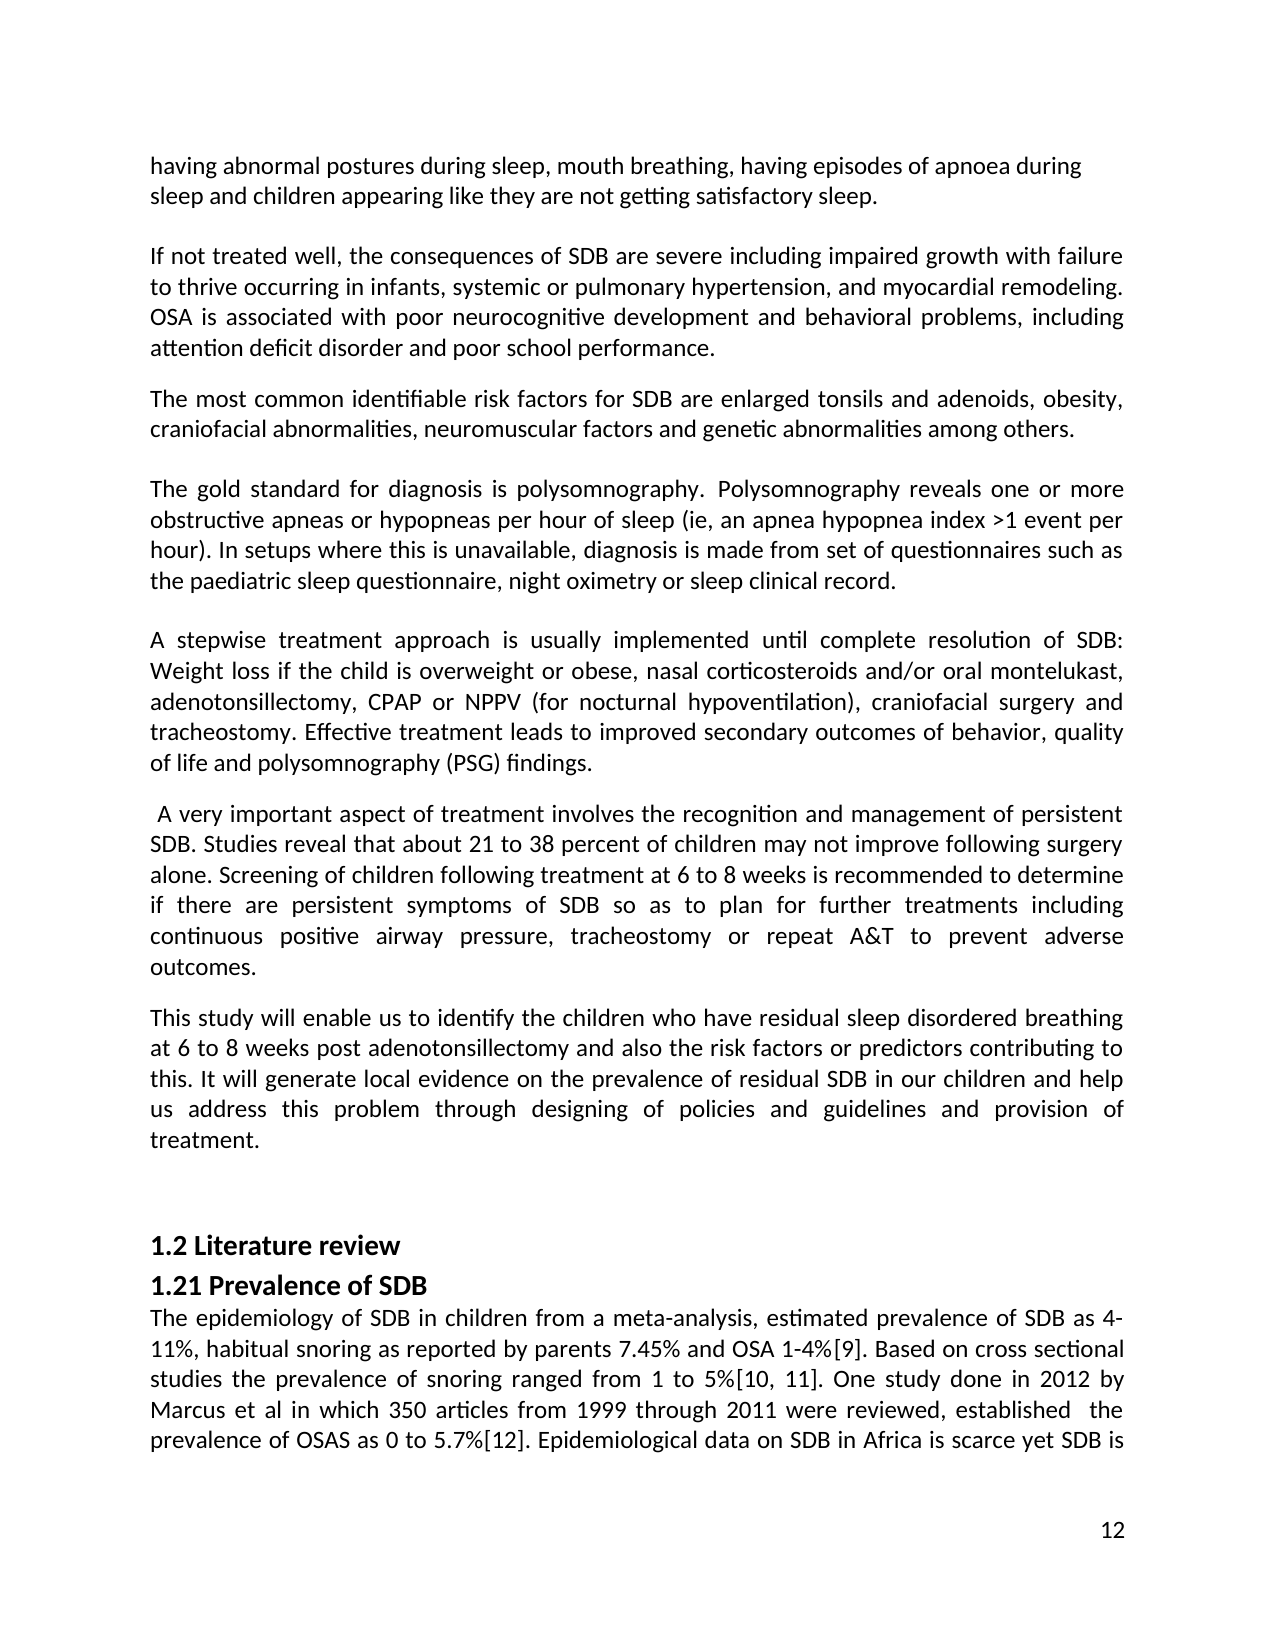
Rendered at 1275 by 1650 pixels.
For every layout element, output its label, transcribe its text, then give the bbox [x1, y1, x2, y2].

subtitle 1.2 Literature review [150, 1227, 1125, 1262]
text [150, 1302, 1125, 1455]
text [150, 150, 1125, 211]
text The gold standard for diagnosis is polysomnography. Polysomnography reveals one or more obstructive apneas or hypopneas per hour of sleep (ie, an apnea hypopnea index >1 event per hour). In setups where this is unavailable, diagnosis is made from set of questionnaires such as the paediatric sleep questionnaire, night oximetry or sleep clinical record. [150, 473, 1125, 595]
subtitle 1.21 Prevalence of SDB [150, 1267, 1125, 1302]
text A very important aspect of treatment involves the recognition and management of persistent SDB. Studies reveal that about 21 to 38 percent of children may not improve following surgery alone. Screening of children following treatment at 6 to 8 weeks is recommended to determine if there are persistent symptoms of SDB so as to plan for further treatments including continuous positive airway pressure, tracheostomy or repeat A&T to prevent adverse outcomes. [150, 798, 1125, 981]
text If not treated well, the consequences of SDB are severe including impaired growth with failure to thrive occurring in infants, systemic or pulmonary hypertension, and myocardial remodeling. OSA is associated with poor neurocognitive development and behavioral problems, including attention deficit disorder and poor school performance. [150, 240, 1125, 362]
text The most common identifiable risk factors for SDB are enlarged tonsils and adenoids, obesity, craniofacial abnormalities, neuromuscular factors and genetic abnormalities among others. [150, 383, 1125, 444]
text A stepwise treatment approach is usually implemented until complete resolution of SDB: Weight loss if the child is overweight or obese, nasal corticosteroids and/or oral montelukast, adenotonsillectomy, CPAP or NPPV (for nocturnal hypoventilation), craniofacial surgery and tracheostomy. Effective treatment leads to improved secondary outcomes of behavior, quality of life and polysomnography (PSG) findings. [150, 624, 1125, 777]
text This study will enable us to identify the children who have residual sleep disordered breathing at 6 to 8 weeks post adenotonsillectomy and also the risk factors or predictors contributing to this. It will generate local evidence on the prevalence of residual SDB in our children and help us address this problem through designing of policies and guidelines and provision of treatment. [150, 1002, 1125, 1154]
